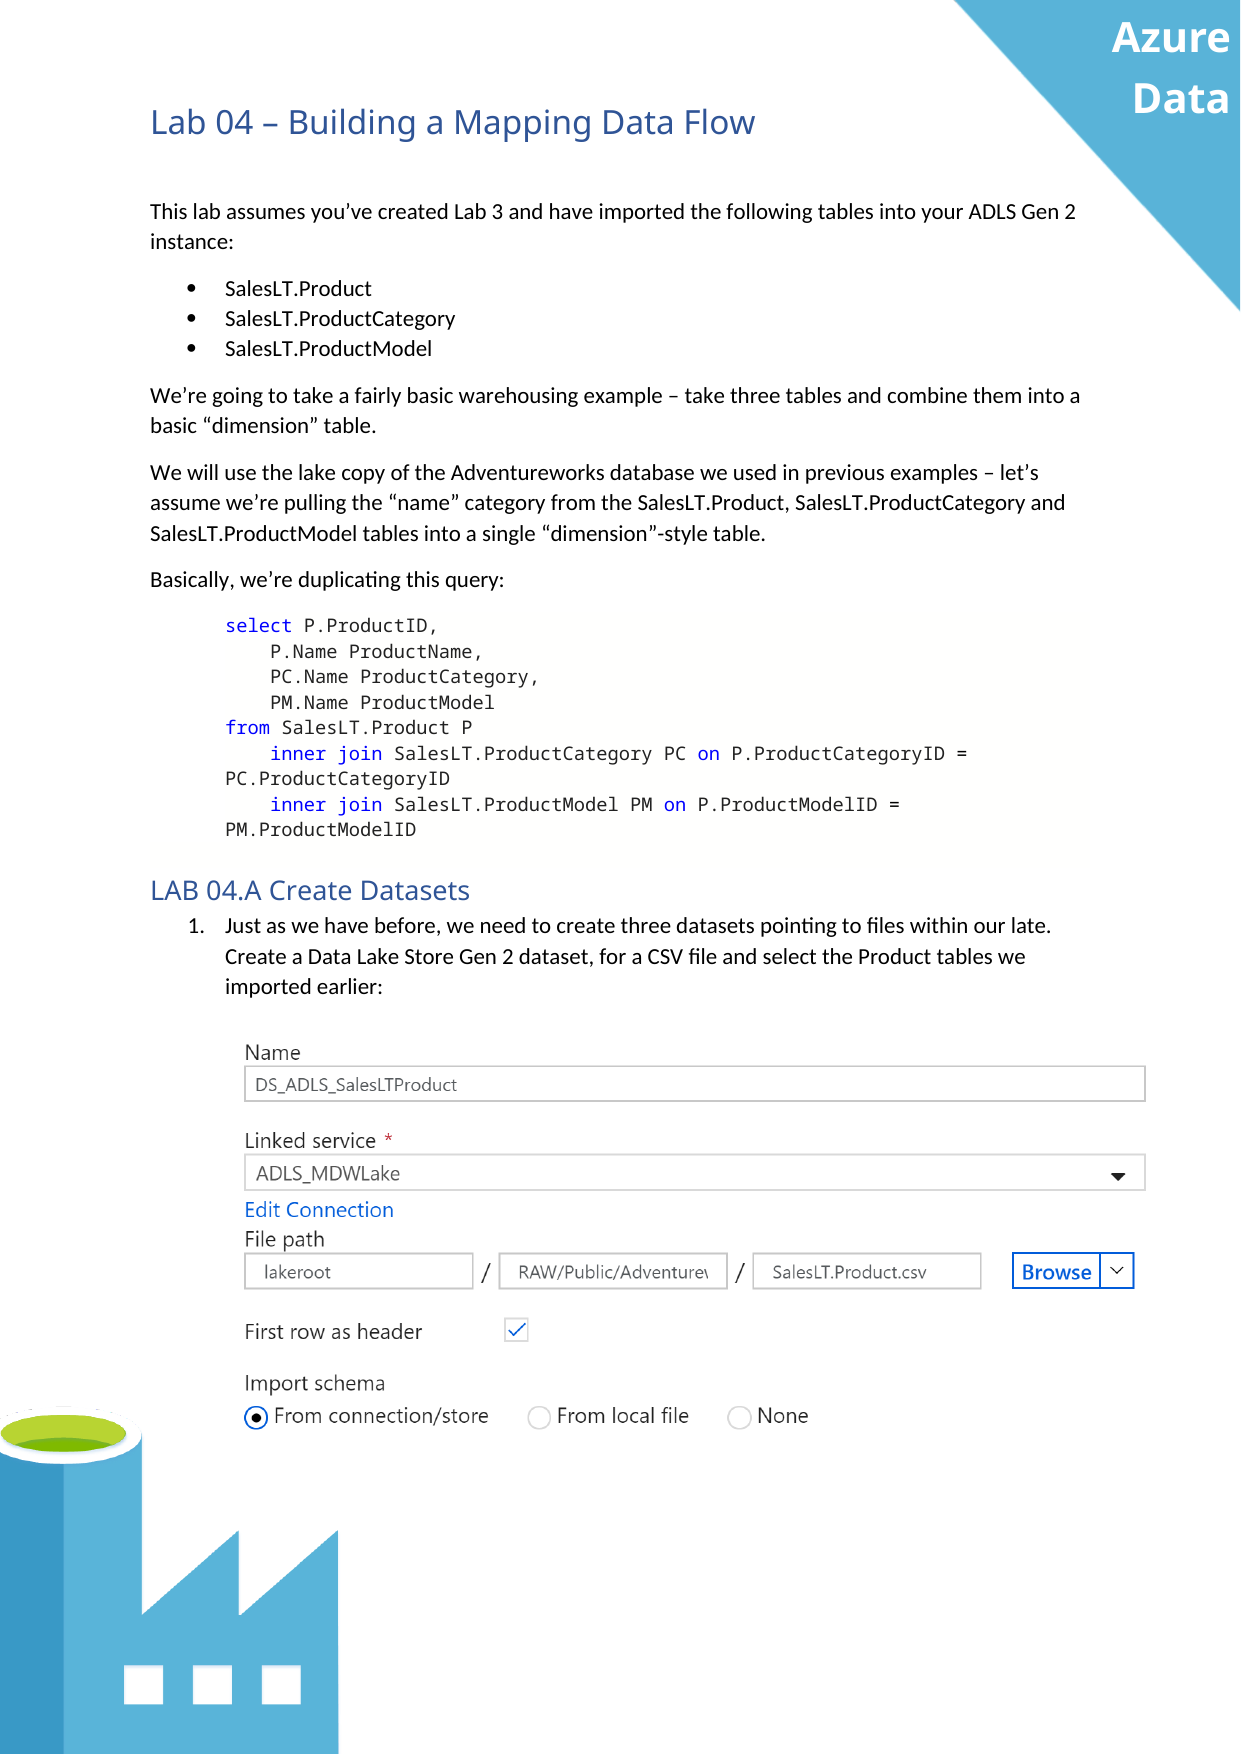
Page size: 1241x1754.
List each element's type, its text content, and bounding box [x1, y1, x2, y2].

text We will use the lake copy of the Adventureworks database we used in previous examples – let’s assume we’re pulling the “name” category from the SalesLT.Product, SalesLT.ProductCategory and SalesLT.ProductModel tables into a single “dimension”-style table. [150, 458, 1090, 547]
subtitle LAB 04.A Create Datasets [150, 872, 1090, 909]
text P.Name ProductName, [225, 638, 1090, 663]
text Basically, we’re duplicating this query: [150, 566, 1090, 594]
picture [0, 1032, 1166, 1754]
list Just as we have before, we need to create three datasets pointing to files within our late. Create a Data Lake Store Gen 2 dataset, for a CSV file and select the Product tables we imported earlier: [187, 912, 1090, 1000]
text select P.ProductID, [225, 612, 1090, 638]
text from SalesLT.Product P [225, 714, 1090, 740]
list SalesLT.ProductModel [187, 334, 1090, 362]
text inner join SalesLT.ProductCategory PC on P.ProductCategoryID = PC.ProductCategoryID [225, 740, 1090, 791]
text PM.Name ProductModel [225, 689, 1090, 714]
list SalesLT.ProductCategory [187, 304, 1090, 332]
text inner join SalesLT.ProductModel PM on P.ProductModelID = PM.ProductModelID [225, 791, 1090, 842]
picture [942, 0, 1241, 342]
text This lab assumes you’ve created Lab 3 and have imported the following tables into your ADLS Gen 2 instance: [150, 197, 1090, 255]
list SalesLT.Product [187, 274, 1090, 302]
text PC.Name ProductCategory, [225, 663, 1090, 689]
text We’re going to take a fairly basic warehousing example – take three tables and combine them into a basic “dimension” table. [150, 381, 1090, 439]
